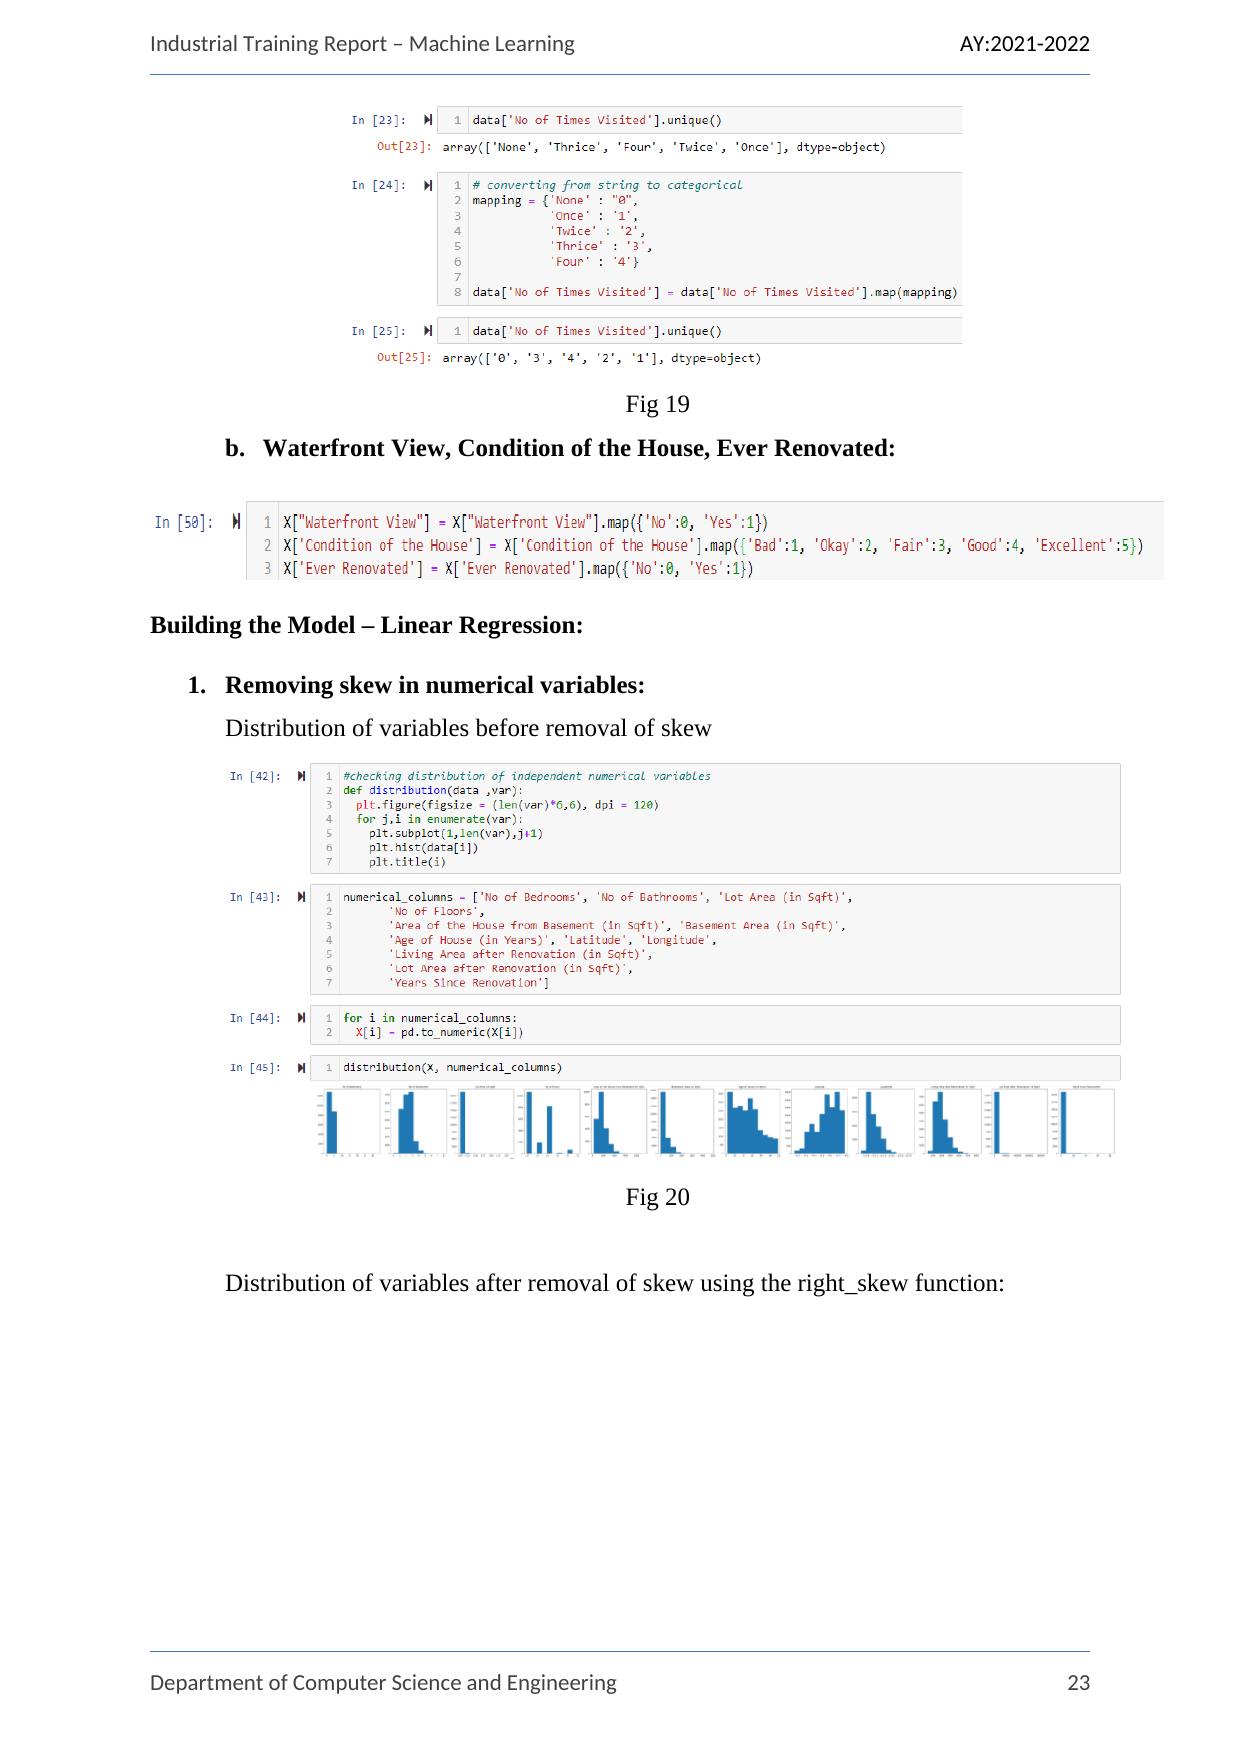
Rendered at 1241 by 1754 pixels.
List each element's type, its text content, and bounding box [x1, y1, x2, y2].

list Removing skew in numerical variables: [187, 670, 1090, 699]
picture [150, 496, 1165, 580]
picture [225, 756, 1122, 1169]
list Fig 20 [225, 1182, 1090, 1211]
list Waterfront View, Condition of the House, Ever Renovated: [225, 433, 1090, 461]
text Building the Model – Linear Regression: [150, 610, 1090, 639]
list Distribution of variables before removal of skew [225, 713, 1090, 742]
picture [352, 103, 963, 376]
list Fig 19 [225, 389, 1090, 418]
list Distribution of variables after removal of skew using the right_skew function: [225, 1268, 1090, 1297]
